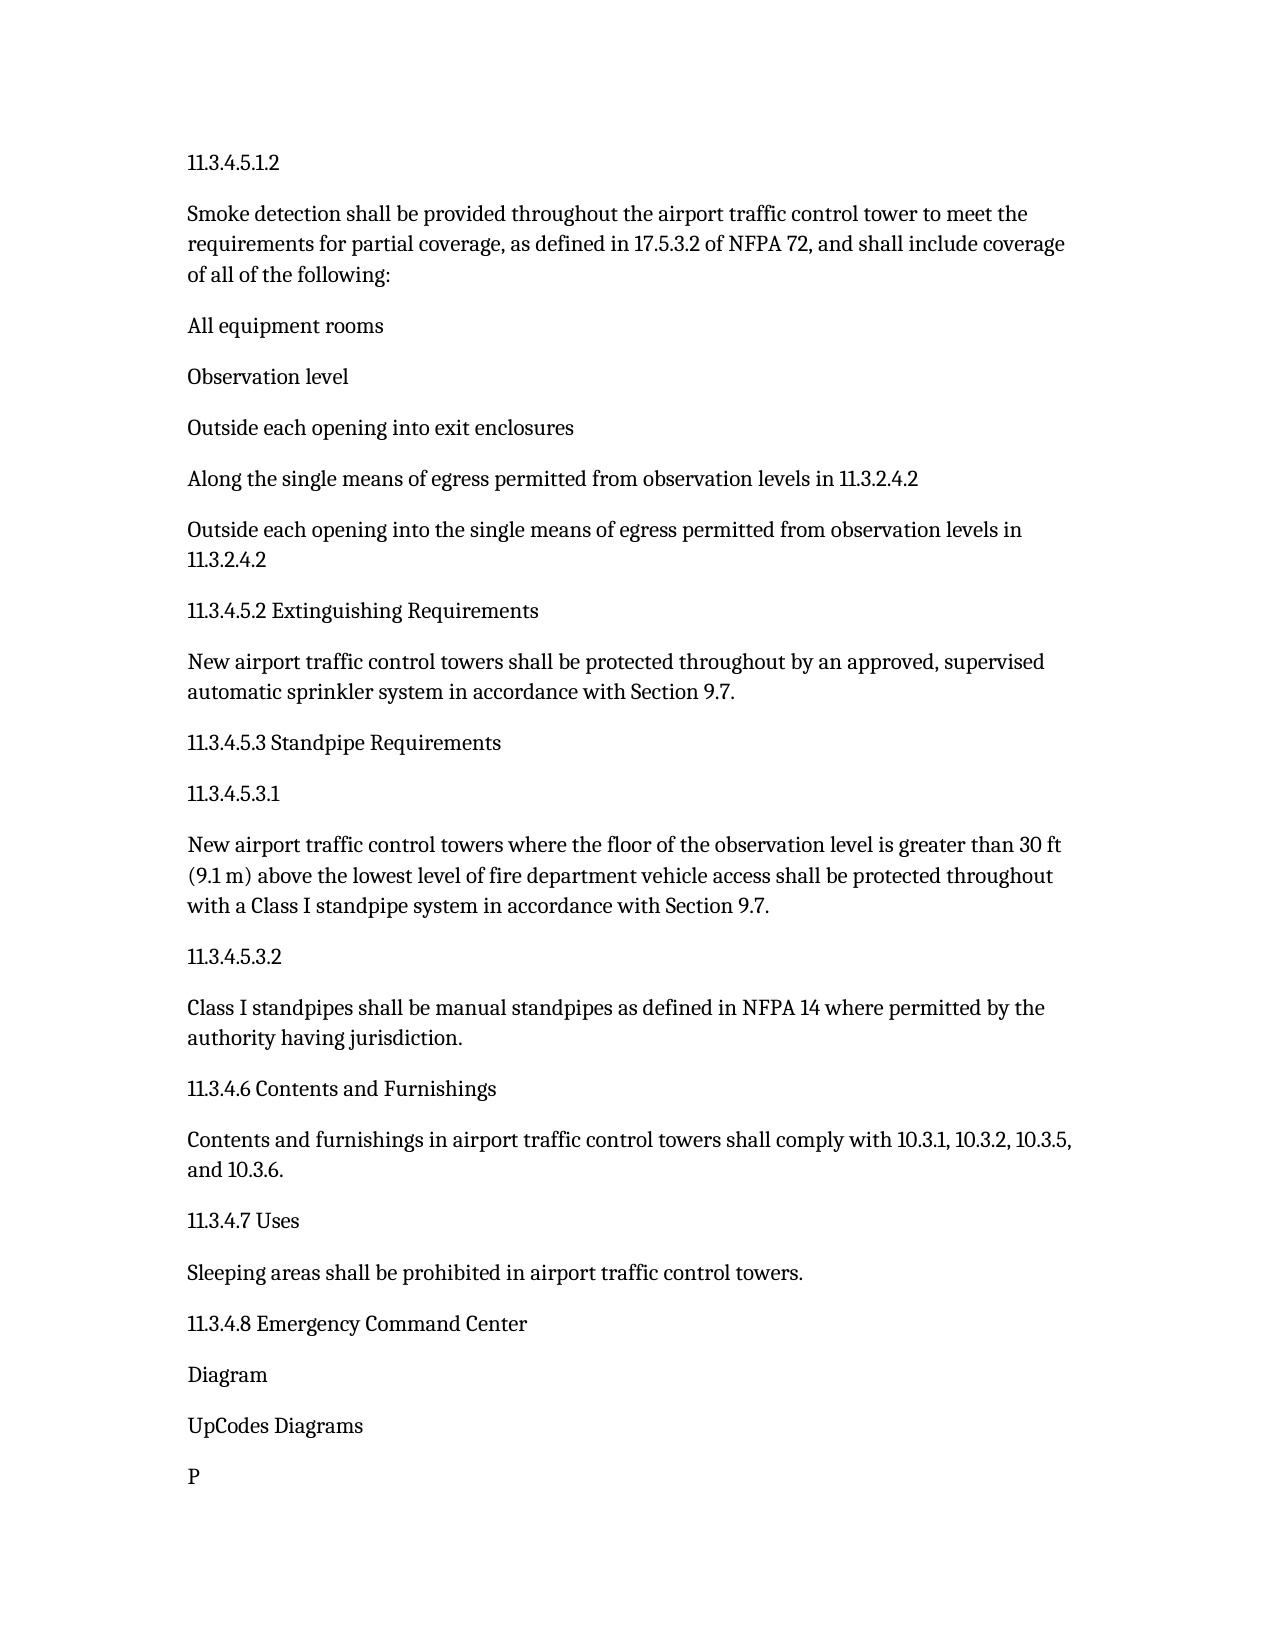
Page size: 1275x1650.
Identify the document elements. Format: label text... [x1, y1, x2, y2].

text 11.3.4.6 Contents and Furnishings [187, 1076, 1087, 1102]
text 11.3.4.5.3 Standpipe Requirements [187, 730, 1087, 757]
text 11.3.4.7 Uses [187, 1208, 1087, 1235]
text Along the single means of egress permitted from observation levels in 11.3.2.4.2 [187, 466, 1087, 492]
text Smoke detection shall be provided throughout the airport traffic control tower to meet the requirements for partial coverage, as defined in 17.5.3.2 of NFPA 72, and shall include coverage of all of the following: [187, 201, 1087, 288]
text New airport traffic control towers where the floor of the observation level is greater than 30 ft (9.1 m) above the lowest level of fire department vehicle access shall be protected throughout with a Class I standpipe system in accordance with Section 9.7. [187, 832, 1087, 919]
text Contents and furnishings in airport traffic control towers shall comply with 10.3.1, 10.3.2, 10.3.5, and 10.3.6. [187, 1127, 1087, 1184]
text Diagram [187, 1361, 1087, 1388]
text P [187, 1463, 1087, 1490]
text Class I standpipes shall be manual standpipes as defined in NFPA 14 where permitted by the authority having jurisdiction. [187, 995, 1087, 1051]
text Sleeping areas shall be prohibited in airport traffic control towers. [187, 1259, 1087, 1286]
text UpCodes Diagrams [187, 1412, 1087, 1439]
text 11.3.4.5.3.1 [187, 781, 1087, 808]
text New airport traffic control towers shall be protected throughout by an approved, supervised automatic sprinkler system in accordance with Section 9.7. [187, 649, 1087, 706]
text 11.3.4.8 Emergency Command Center [187, 1310, 1087, 1337]
text Outside each opening into the single means of egress permitted from observation levels in 11.3.2.4.2 [187, 517, 1087, 573]
text 11.3.4.5.3.2 [187, 944, 1087, 970]
text Observation level [187, 363, 1087, 390]
text 11.3.4.5.1.2 [187, 150, 1087, 176]
text 11.3.4.5.2 Extinguishing Requirements [187, 598, 1087, 624]
text Outside each opening into exit enclosures [187, 414, 1087, 441]
text All equipment rooms [187, 312, 1087, 339]
